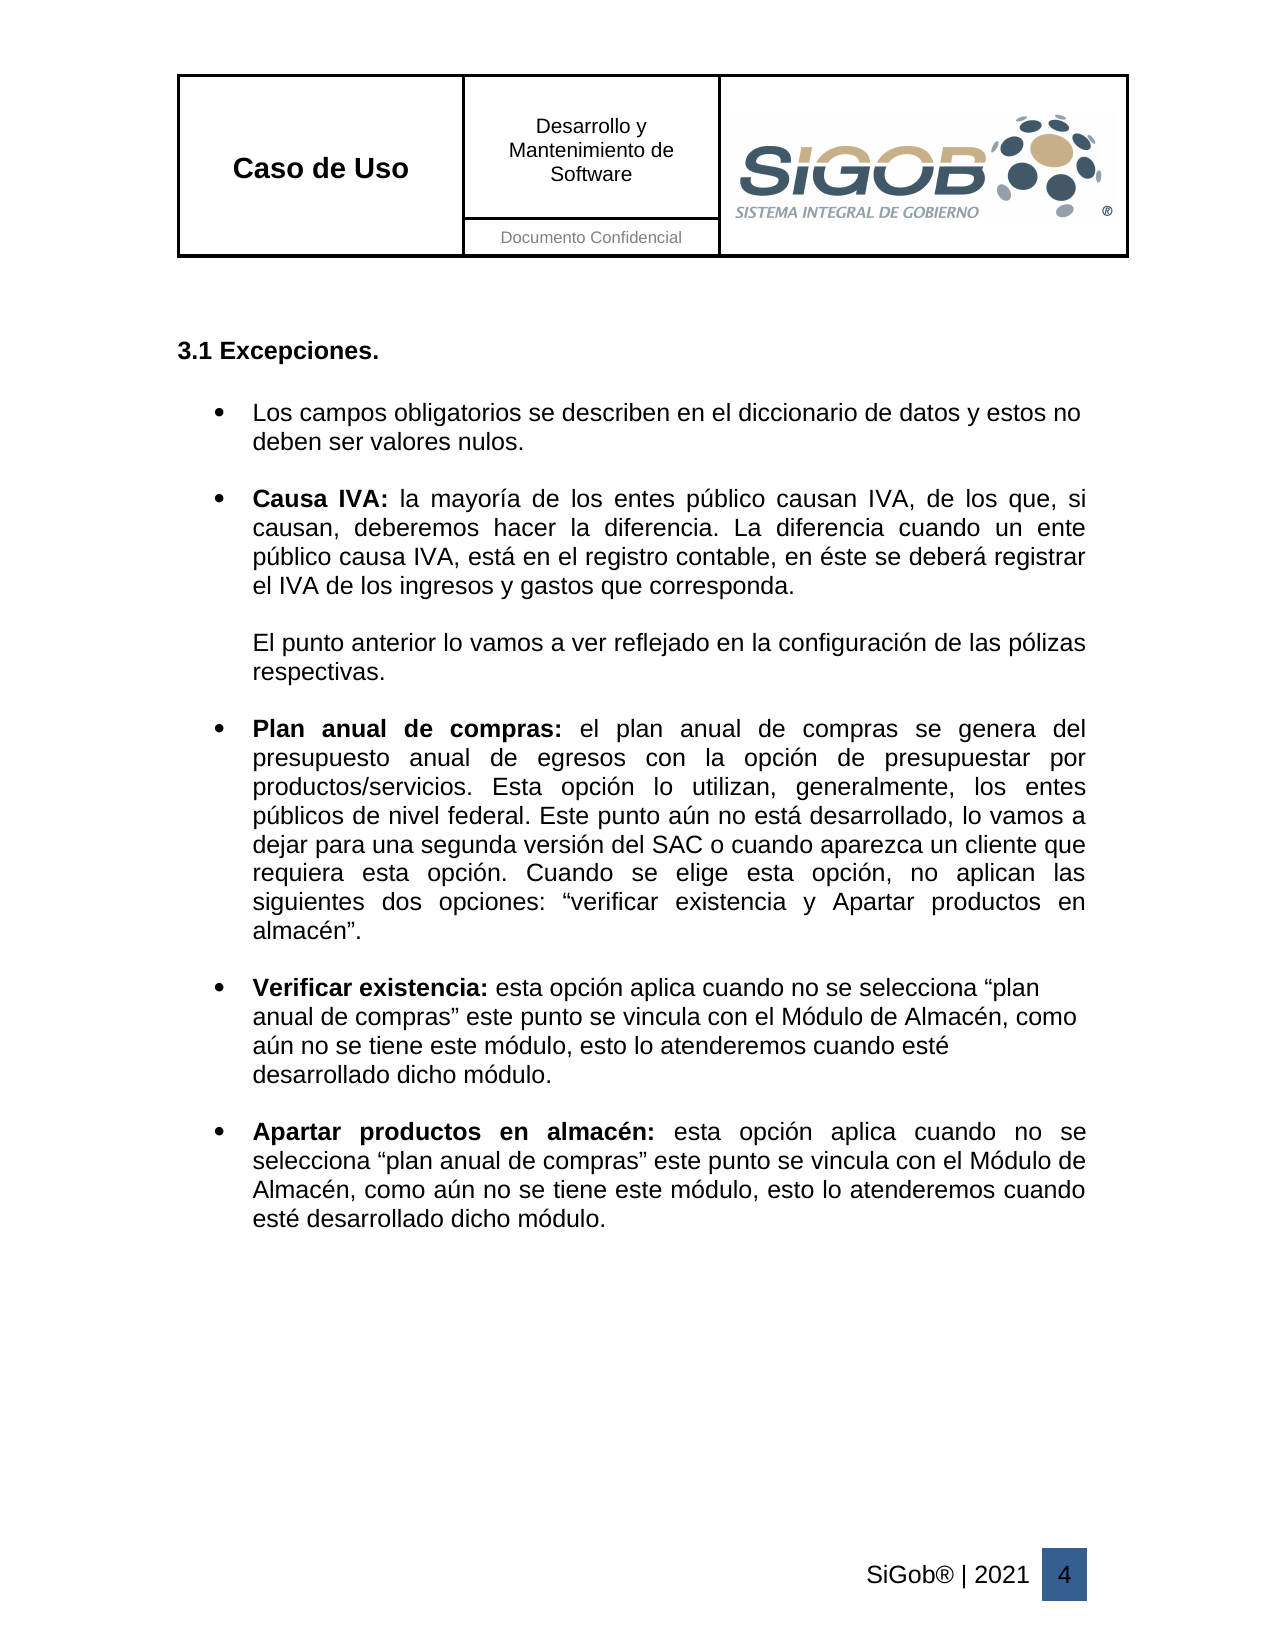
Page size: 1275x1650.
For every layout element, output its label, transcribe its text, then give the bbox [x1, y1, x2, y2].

list El punto anterior lo vamos a ver reflejado en la configuración de las pólizas respectivas. [252, 628, 1087, 686]
list Los campos obligatorios se describen en el diccionario de datos y estos no deben ser valores nulos. [215, 398, 1087, 456]
list Plan anual de compras: el plan anual de compras se genera del presupuesto anual de egresos con la opción de presupuestar por productos/servicios. Esta opción lo utilizan, generalmente, los entes públicos de nivel federal. Este punto aún no está desarrollado, lo vamos a dejar para una segunda versión del SAC o cuando aparezca un cliente que requiera esta opción. Cuando se elige esta opción, no aplican las siguientes dos opciones: “verificar existencia y Apartar productos en almacén”. [215, 714, 1087, 944]
picture [730, 111, 1117, 221]
subtitle Excepciones. [177, 336, 1087, 365]
list Apartar productos en almacén: esta opción aplica cuando no se selecciona “plan anual de compras” este punto se vincula con el Módulo de Almacén, como aún no se tiene este módulo, esto lo atenderemos cuando esté desarrollado dicho módulo. [215, 1117, 1087, 1232]
list Causa IVA: la mayoría de los entes público causan IVA, de los que, si causan, deberemos hacer la diferencia. La diferencia cuando un ente público causa IVA, está en el registro contable, en éste se deberá registrar el IVA de los ingresos y gastos que corresponda. [215, 484, 1087, 599]
list Verificar existencia: esta opción aplica cuando no se selecciona “plan anual de compras” este punto se vincula con el Módulo de Almacén, como aún no se tiene este módulo, esto lo atenderemos cuando esté desarrollado dicho módulo. [215, 973, 1087, 1088]
